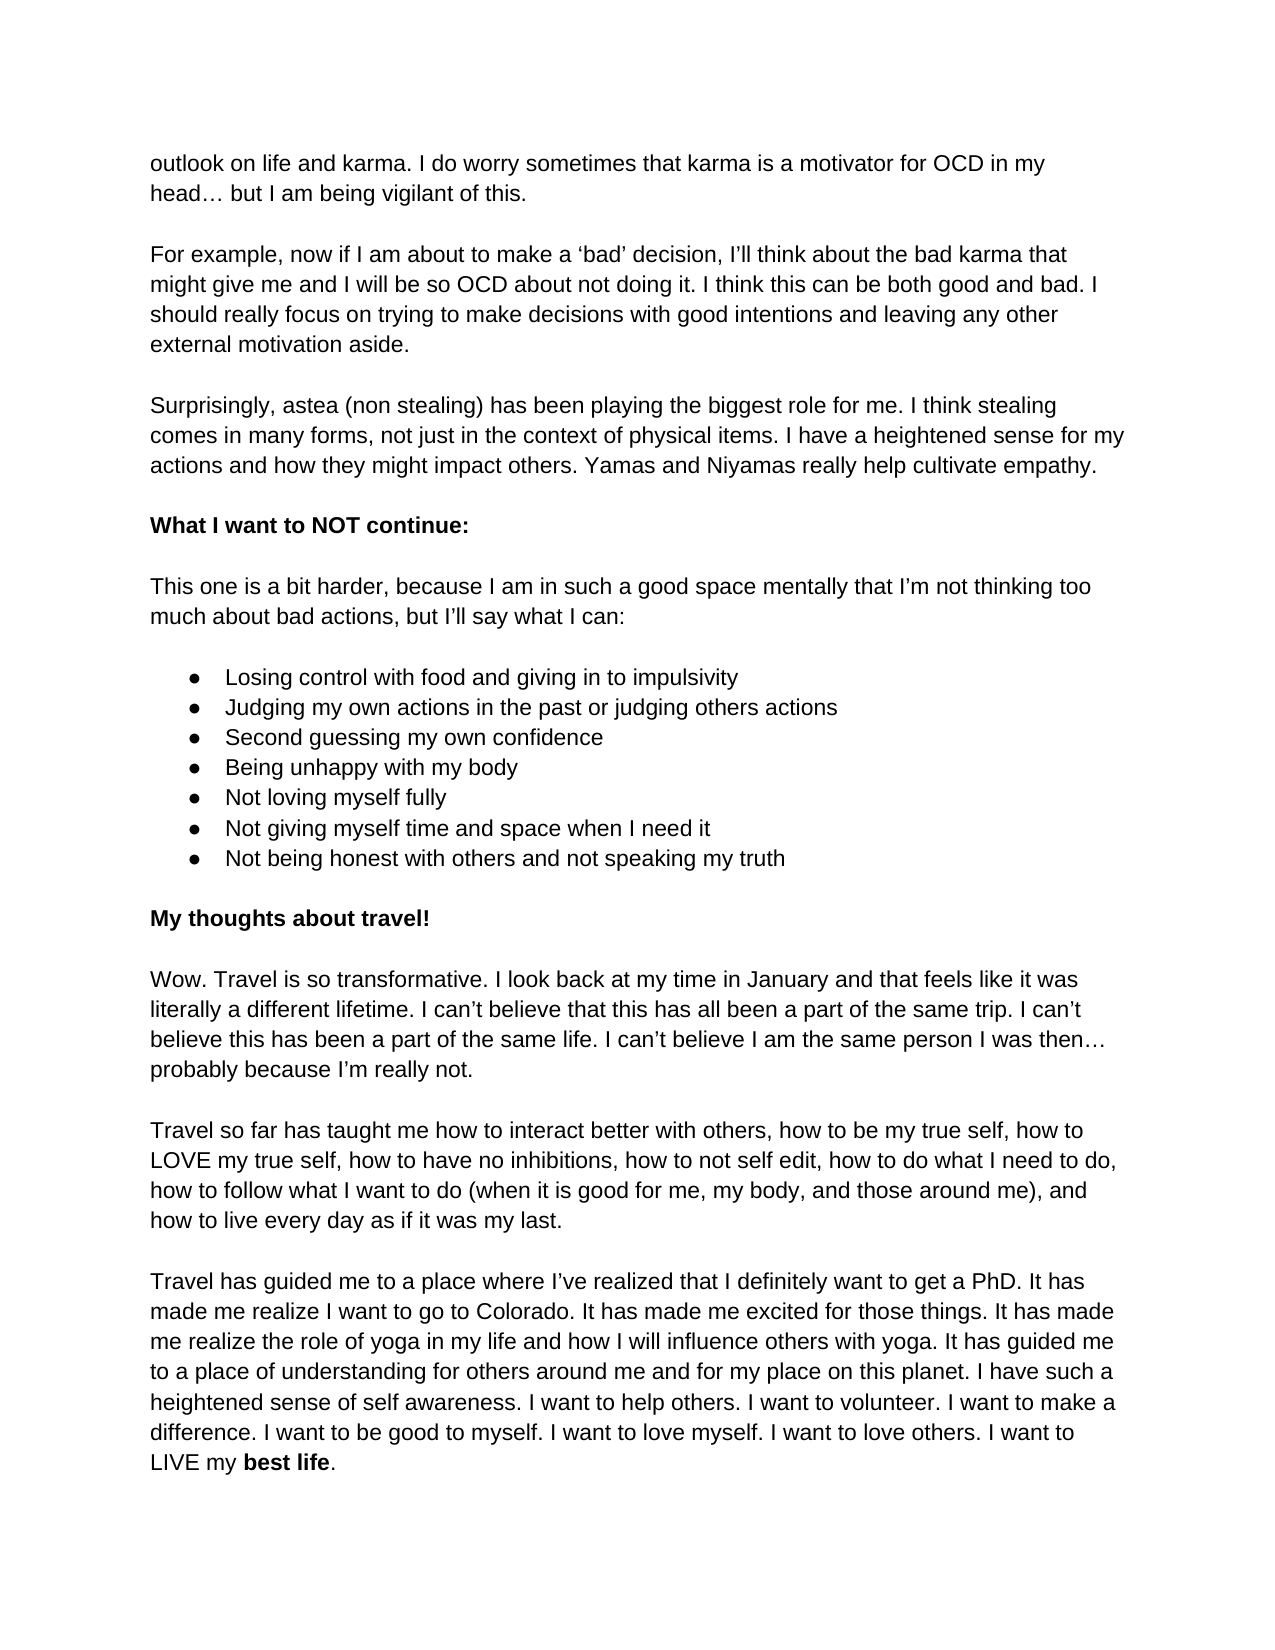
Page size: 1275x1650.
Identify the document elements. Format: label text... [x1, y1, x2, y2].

text This one is a bit harder, because I am in such a good space mentally that I’m not thinking too much about bad actions, but I’ll say what I can: [150, 573, 1125, 629]
text For example, now if I am about to make a ‘bad’ decision, I’ll think about the bad karma that might give me and I will be so OCD about not doing it. I think this can be both good and bad. I should really focus on trying to make decisions with good intentions and leaving any other external motivation aside. [150, 241, 1125, 358]
text Surprisingly, astea (non stealing) has been playing the biggest role for me. I think stealing comes in many forms, not just in the context of physical items. I have a heightened sense for my actions and how they might impact others. Yamas and Niyamas really help cultivate empathy. [150, 392, 1125, 478]
text Wow. Travel is so transformative. I look back at my time in January and that feels like it was literally a different lifetime. I can’t believe that this has all been a part of the same trip. I can’t believe this has been a part of the same life. I can’t believe I am the same person I was then… probably because I’m really not. [150, 966, 1125, 1083]
text Travel so far has taught me how to interact better with others, how to be my true self, how to LOVE my true self, how to have no inhibitions, how to not self edit, how to do what I need to do, how to follow what I want to do (when it is good for me, my body, and those around me), and how to live every day as if it was my last. [150, 1117, 1125, 1234]
list Not being honest with others and not speaking my truth [187, 845, 1125, 871]
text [150, 150, 1125, 207]
list Not giving myself time and space when I need it [187, 814, 1125, 841]
list Not loving myself fully [187, 784, 1125, 811]
text What I want to NOT continue: [150, 512, 1125, 539]
text Travel has guided me to a place where I’ve realized that I definitely want to get a PhD. It has made me realize I want to go to Colorado. It has made me excited for those things. It has made me realize the role of yoga in my life and how I will influence others with yoga. It has guided me to a place of understanding for others around me and for my place on this planet. I have such a heightened sense of self awareness. I want to help others. I want to volunteer. I want to make a difference. I want to be good to myself. I want to love myself. I want to love others. I want to LIVE my best life. [150, 1268, 1125, 1475]
text My thoughts about travel! [150, 905, 1125, 932]
list Second guessing my own confidence [187, 724, 1125, 750]
list Being unhappy with my body [187, 754, 1125, 781]
list Losing control with food and giving in to impulsivity [187, 663, 1125, 690]
list Judging my own actions in the past or judging others actions [187, 694, 1125, 720]
